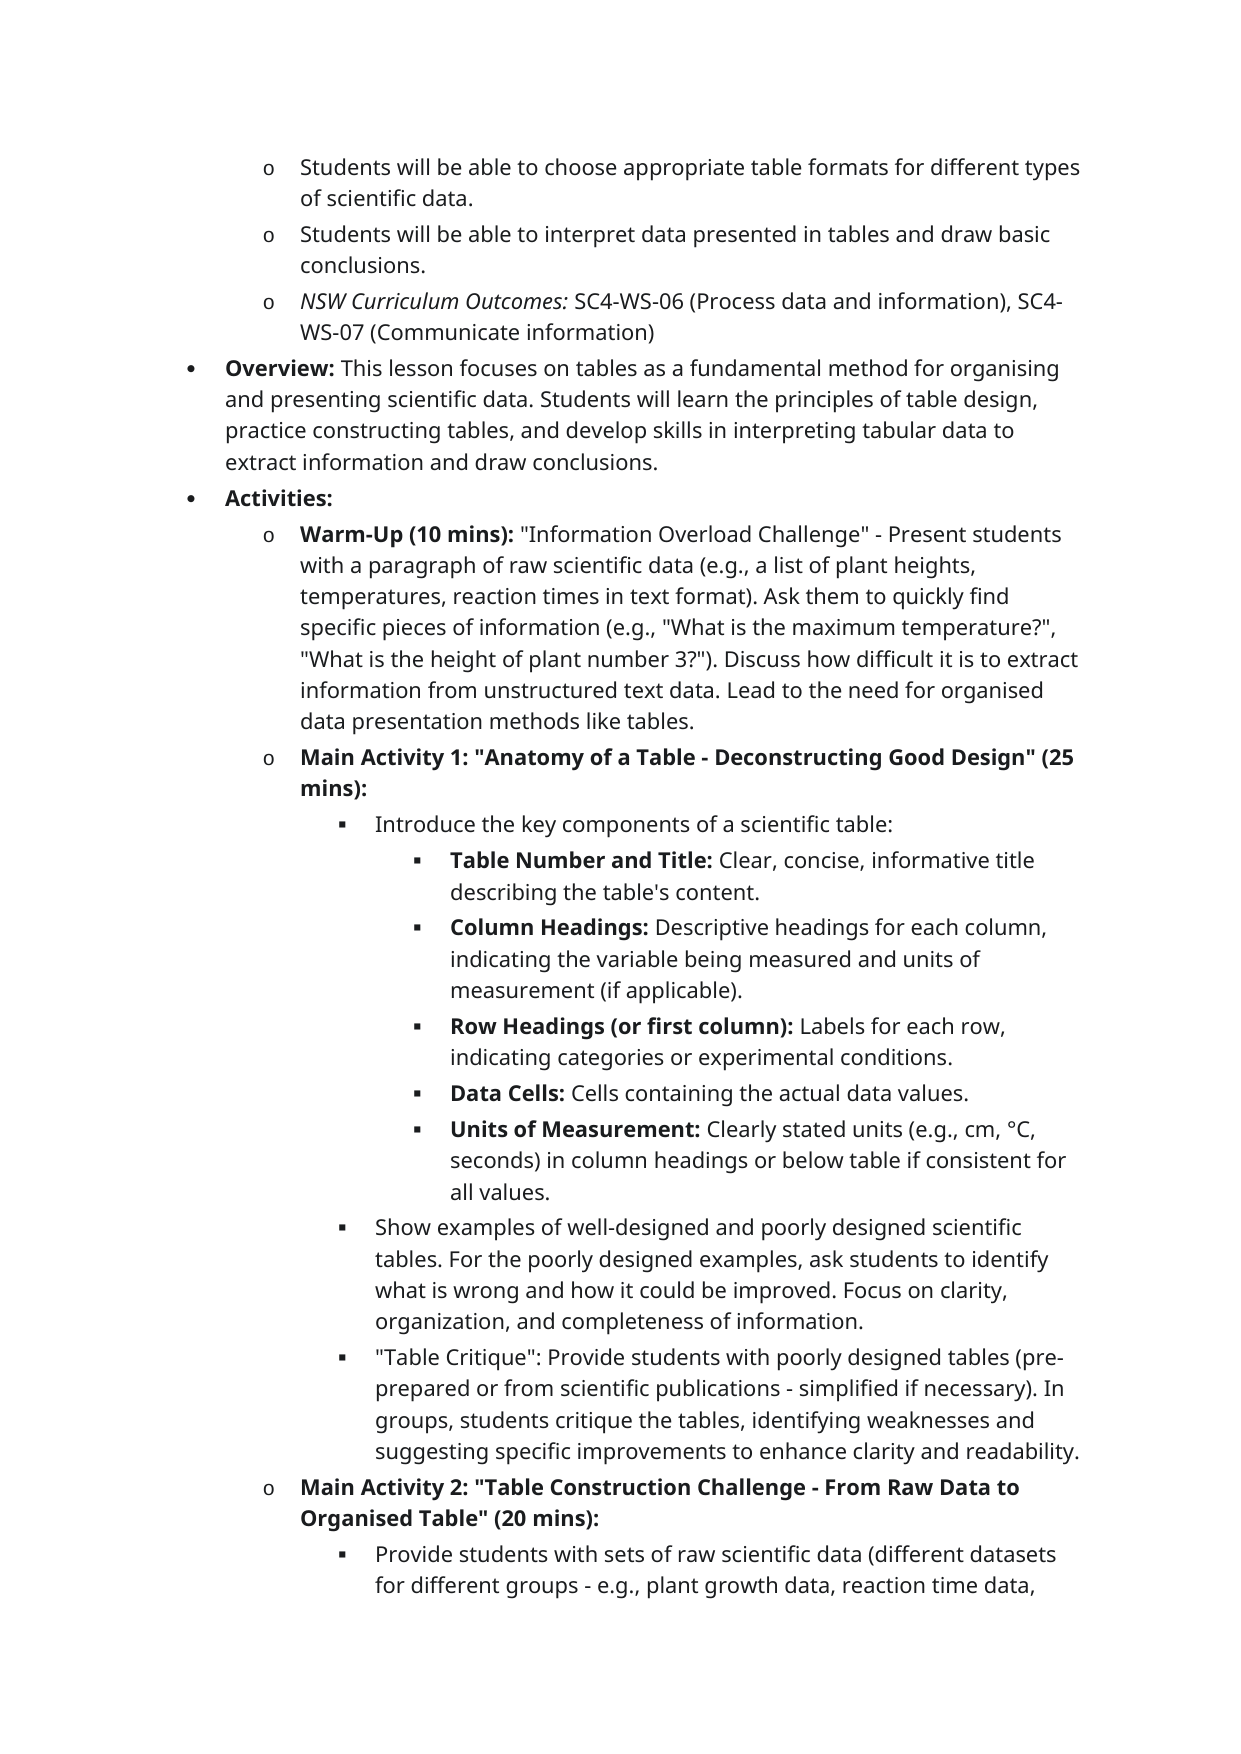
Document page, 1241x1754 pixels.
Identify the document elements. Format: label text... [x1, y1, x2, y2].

list Column Headings: Descriptive headings for each column, indicating the variable being measured and units of measurement (if applicable). [412, 911, 1090, 1005]
list Warm-Up (10 mins): "Information Overload Challenge" - Present students with a paragraph of raw scientific data (e.g., a list of plant heights, temperatures, reaction times in text format). Ask them to quickly find specific pieces of information (e.g., "What is the maximum temperature?", "What is the height of plant number 3?"). Discuss how difficult it is to extract information from unstructured text data. Lead to the need for organised data presentation methods like tables. [262, 517, 1090, 736]
list Activities: [187, 481, 1090, 512]
list Row Headings (or first column): Labels for each row, indicating categories or experimental conditions. [412, 1009, 1090, 1072]
list Data Cells: Cells containing the actual data values. [412, 1077, 1090, 1108]
list "Table Critique": Provide students with poorly designed tables (pre-prepared or from scientific publications - simplified if necessary). In groups, students critique the tables, identifying weaknesses and suggesting specific improvements to enhance clarity and readability. [337, 1341, 1090, 1466]
list NSW Curriculum Outcomes: SC4-WS-06 (Process data and information), SC4-WS-07 (Communicate information) [262, 284, 1090, 347]
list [337, 1537, 1090, 1600]
list Introduce the key components of a scientific table: [337, 808, 1090, 839]
list Main Activity 1: "Anatomy of a Table - Deconstructing Good Design" (25 mins): [262, 741, 1090, 803]
list Overview: This lesson focuses on tables as a fundamental method for organising and presenting scientific data. Students will learn the principles of table design, practice constructing tables, and develop skills in interpreting tabular data to extract information and draw conclusions. [187, 352, 1090, 477]
list Units of Measurement: Clearly stated units (e.g., cm, °C, seconds) in column headings or below table if consistent for all values. [412, 1112, 1090, 1206]
list Show examples of well-designed and poorly designed scientific tables. For the poorly designed examples, ask students to identify what is wrong and how it could be improved. Focus on clarity, organization, and completeness of information. [337, 1211, 1090, 1336]
list Students will be able to choose appropriate table formats for different types of scientific data. [262, 150, 1090, 212]
list Students will be able to interpret data presented in tables and draw basic conclusions. [262, 217, 1090, 280]
list Table Number and Title: Clear, concise, informative title describing the table's content. [412, 844, 1090, 906]
list Main Activity 2: "Table Construction Challenge - From Raw Data to Organised Table" (20 mins): [262, 1470, 1090, 1533]
